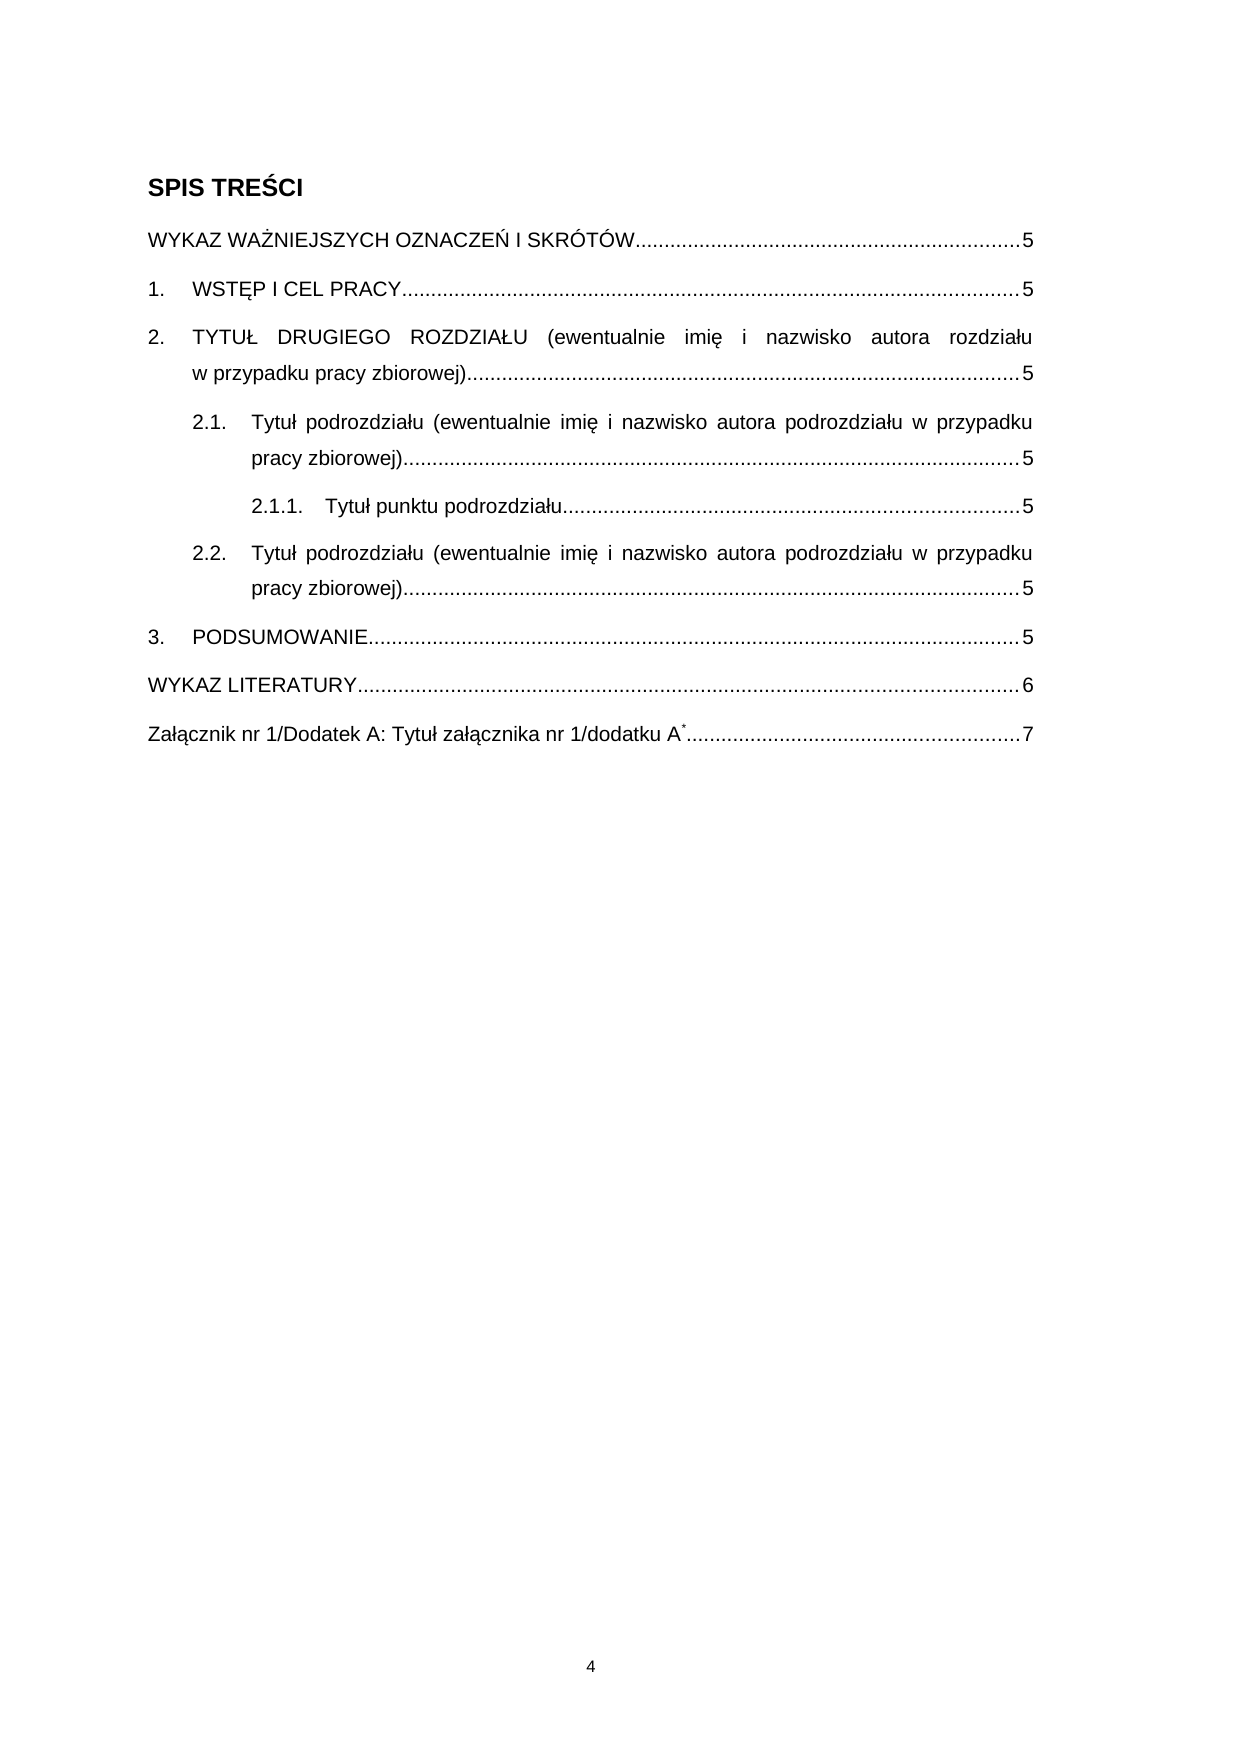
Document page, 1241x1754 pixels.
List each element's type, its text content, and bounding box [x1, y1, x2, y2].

text 2.2. Tytuł podrozdziału (ewentualnie imię i nazwisko autora podrozdziału w przypadku pracy zbiorowej) 5 [192, 540, 1033, 600]
text 1. WSTĘP I CEL PRACY 5 [148, 277, 1033, 301]
text 2.1.1. Tytuł punktu podrozdziału 5 [189, 494, 1033, 518]
text 3. PODSUMOWANIE 5 [148, 625, 1033, 649]
text 2. TYTUŁ DRUGIEGO ROZDZIAŁU (ewentualnie imię i nazwisko autora rozdziału w przypadku pracy zbiorowej) 5 [148, 325, 1033, 385]
subtitle SPIS TREŚCI [148, 173, 1033, 201]
text 2.1. Tytuł podrozdziału (ewentualnie imię i nazwisko autora podrozdziału w przypadku pracy zbiorowej) 5 [192, 409, 1033, 469]
text Załącznik nr 1/Dodatek A: Tytuł załącznika nr 1/dodatku A* 7 [148, 722, 1033, 746]
text WYKAZ LITERATURY 6 [148, 673, 1033, 697]
text WYKAZ WAŻNIEJSZYCH OZNACZEŃ I SKRÓTÓW 5 [148, 228, 1033, 252]
